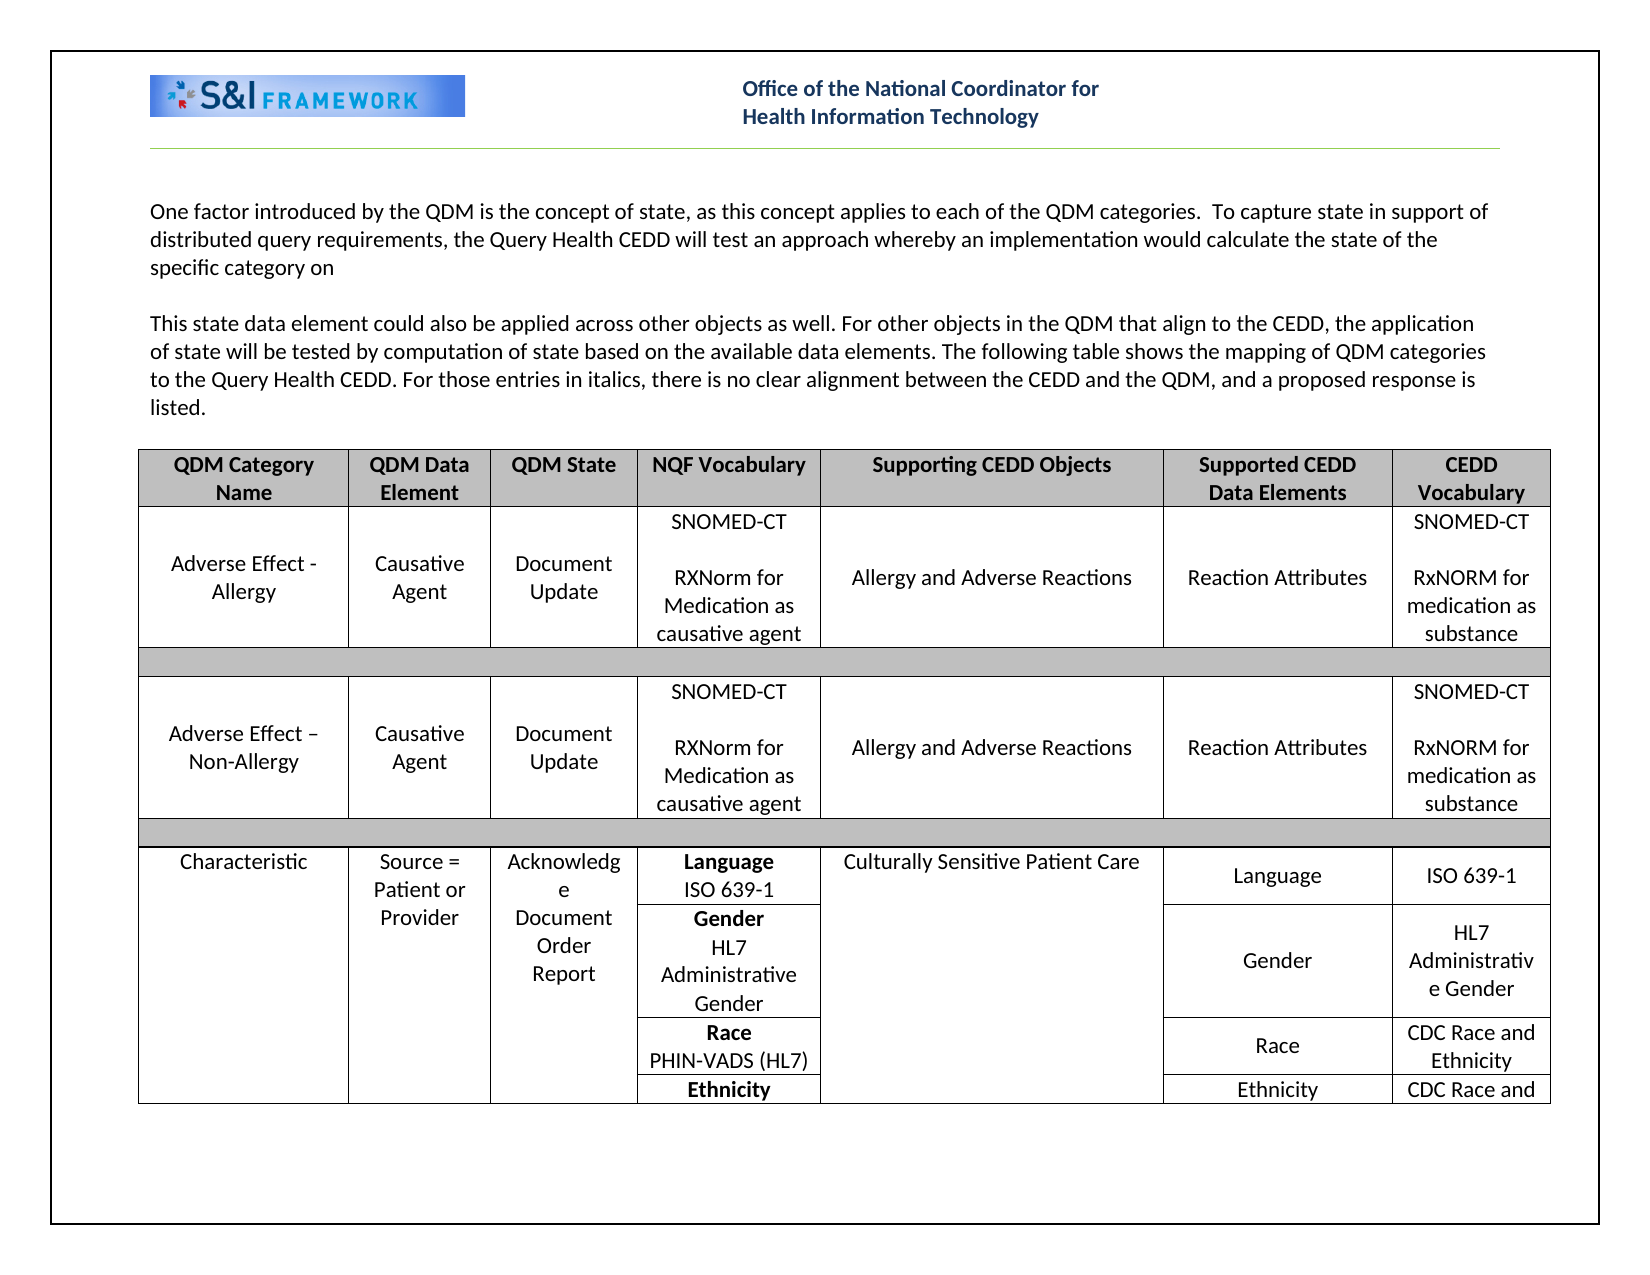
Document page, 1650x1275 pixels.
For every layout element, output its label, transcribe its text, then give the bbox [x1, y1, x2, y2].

table_cell Document Update [491, 677, 637, 817]
table_cell CDC Race and Ethnicity [1393, 1075, 1550, 1103]
table_cell Language [1164, 848, 1392, 903]
table_cell Culturally Sensitive Patient Care [821, 848, 1163, 1103]
table_cell Source = Patient or Provider [349, 848, 490, 1103]
table_cell Gender [1164, 905, 1392, 1017]
table_header CEDD Vocabulary [1393, 450, 1550, 506]
table_cell SNOMED-CT RxNORM for medication as substance [1393, 677, 1550, 817]
table_header QDM State [491, 450, 637, 506]
table_cell Causative Agent [349, 507, 490, 647]
table_cell Adverse Effect – Non-Allergy [139, 677, 348, 817]
table_cell Reaction Attributes [1164, 677, 1392, 817]
picture [150, 75, 465, 117]
table_header QDM Data Element [349, 450, 490, 506]
table_cell CDC Race and Ethnicity [1393, 1018, 1550, 1074]
table_cell Adverse Effect - Allergy [139, 507, 348, 647]
table_cell Reaction Attributes [1164, 507, 1392, 647]
table_cell Allergy and Adverse Reactions [821, 507, 1163, 647]
table_cell Characteristic [139, 848, 348, 1103]
table_cell Language ISO 639-1 [638, 848, 820, 903]
table_cell Document Update [491, 507, 637, 647]
table_cell HL7 Administrative Gender [1393, 905, 1550, 1017]
table_header NQF Vocabulary [638, 450, 820, 506]
table_cell Allergy and Adverse Reactions [821, 677, 1163, 817]
table_cell ISO 639-1 [1393, 848, 1550, 903]
text This state data element could also be applied across other objects as well. For other objects in the QDM that align to the CEDD, the application of state will be tested by computation of state based on the available data elements. The following table shows the mapping of QDM categories to the Query Health CEDD. For those entries in italics, there is no clear alignment between the CEDD and the QDM, and a proposed response is listed. [150, 309, 1500, 421]
table_header Supporting CEDD Objects [821, 450, 1163, 506]
table_cell Race [1164, 1018, 1392, 1074]
table_cell SNOMED-CT RxNORM for medication as substance [1393, 507, 1550, 647]
table_cell SNOMED-CT RXNorm for Medication as causative agent [638, 507, 820, 647]
table_cell [139, 648, 1550, 676]
table_cell [139, 819, 1550, 846]
table_cell Race PHIN-VADS (HL7) [638, 1018, 820, 1074]
table_header QDM Category Name [139, 450, 348, 506]
table_cell SNOMED-CT RXNorm for Medication as causative agent [638, 677, 820, 817]
table_cell Gender HL7 Administrative Gender [638, 905, 820, 1017]
table_header Supported CEDD Data Elements [1164, 450, 1392, 506]
table_cell Ethnicity PHIN-VADS (HL7) [638, 1075, 820, 1103]
table_cell Ethnicity [1164, 1075, 1392, 1103]
table_cell Acknowledge Document Order Report [491, 848, 637, 1103]
text One factor introduced by the QDM is the concept of state, as this concept applies to each of the QDM categories. To capture state in support of distributed query requirements, the Query Health CEDD will test an approach whereby an implementation would calculate the state of the specific category on [150, 197, 1500, 281]
table_cell Causative Agent [349, 677, 490, 817]
